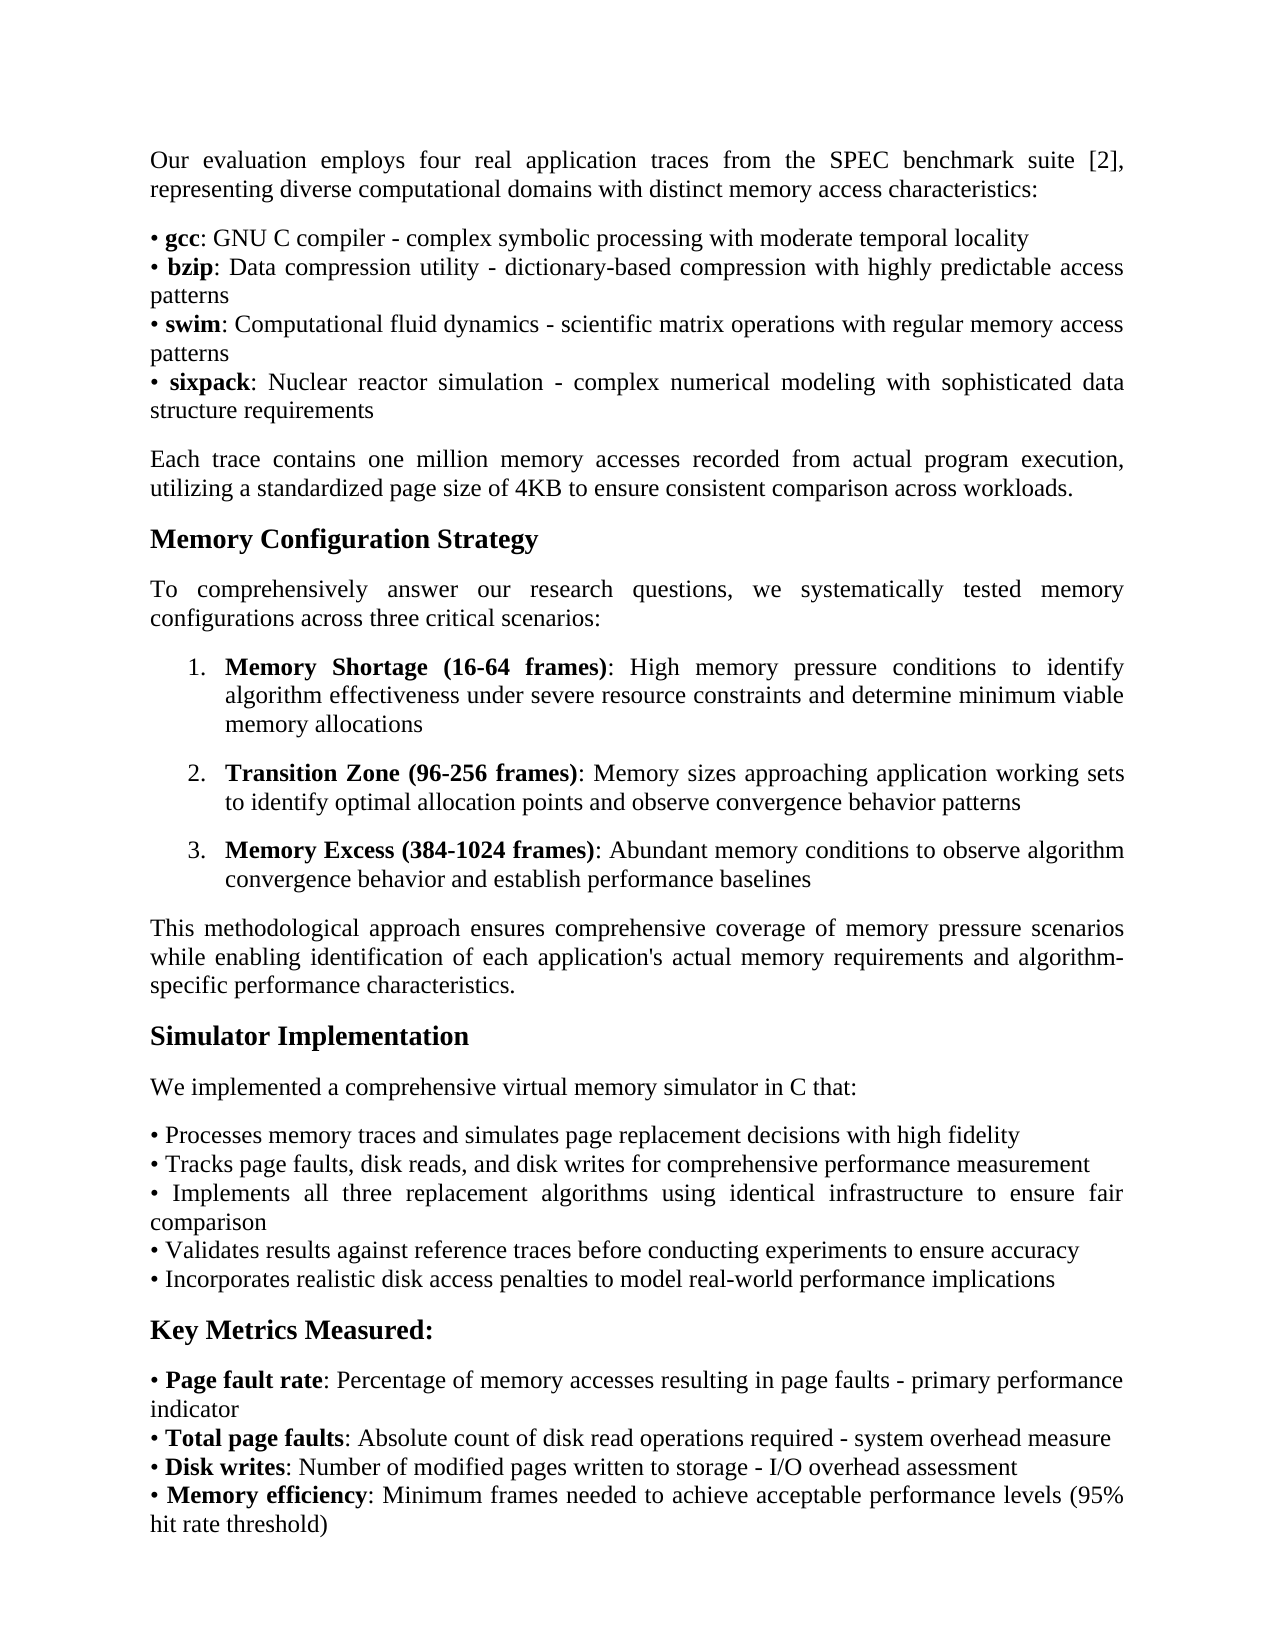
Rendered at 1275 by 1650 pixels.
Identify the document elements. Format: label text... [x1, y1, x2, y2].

text This methodological approach ensures comprehensive coverage of memory pressure scenarios while enabling identification of each application's actual memory requirements and algorithm-specific performance characteristics. [150, 913, 1125, 999]
text • Tracks page faults, disk reads, and disk writes for comprehensive performance measurement [150, 1149, 1125, 1178]
text • Validates results against reference traces before conducting experiments to ensure accuracy [150, 1235, 1125, 1264]
text Key Metrics Measured: [150, 1313, 1125, 1345]
list Memory Shortage (16-64 frames): High memory pressure conditions to identify algorithm effectiveness under severe resource constraints and determine minimum viable memory allocations [187, 652, 1125, 738]
text Simulator Implementation [150, 1019, 1125, 1052]
list Transition Zone (96-256 frames): Memory sizes approaching application working sets to identify optimal allocation points and observe convergence behavior patterns [187, 758, 1125, 816]
text • swim: Computational fluid dynamics - scientific matrix operations with regular memory access patterns [150, 309, 1125, 367]
text • Page fault rate: Percentage of memory accesses resulting in page faults - primary performance indicator [150, 1365, 1125, 1423]
text • Implements all three replacement algorithms using identical infrastructure to ensure fair comparison [150, 1178, 1125, 1235]
text We implemented a comprehensive virtual memory simulator in C that: [150, 1072, 1125, 1100]
text Our evaluation employs four real application traces from the SPEC benchmark suite [2], representing diverse computational domains with distinct memory access characteristics: [150, 146, 1125, 203]
text • gcc: GNU C compiler - complex symbolic processing with moderate temporal locality [150, 223, 1125, 252]
list Memory Excess (384-1024 frames): Abundant memory conditions to observe algorithm convergence behavior and establish performance baselines [187, 836, 1125, 893]
text To comprehensively answer our research questions, we systematically tested memory configurations across three critical scenarios: [150, 574, 1125, 632]
text • Processes memory traces and simulates page replacement decisions with high fidelity [150, 1120, 1125, 1149]
text • Memory efficiency: Minimum frames needed to achieve acceptable performance levels (95% hit rate threshold) [150, 1480, 1125, 1538]
text • bzip: Data compression utility - dictionary-based compression with highly predictable access patterns [150, 252, 1125, 309]
text Each trace contains one million memory accesses recorded from actual program execution, utilizing a standardized page size of 4KB to ensure consistent comparison across workloads. [150, 444, 1125, 502]
text • Incorporates realistic disk access penalties to model real-world performance implications [150, 1264, 1125, 1293]
text • Total page faults: Absolute count of disk read operations required - system overhead measure [150, 1423, 1125, 1452]
text • sixpack: Nuclear reactor simulation - complex numerical modeling with sophisticated data structure requirements [150, 367, 1125, 424]
text • Disk writes: Number of modified pages written to storage - I/O overhead assessment [150, 1452, 1125, 1480]
text Memory Configuration Strategy [150, 522, 1125, 554]
